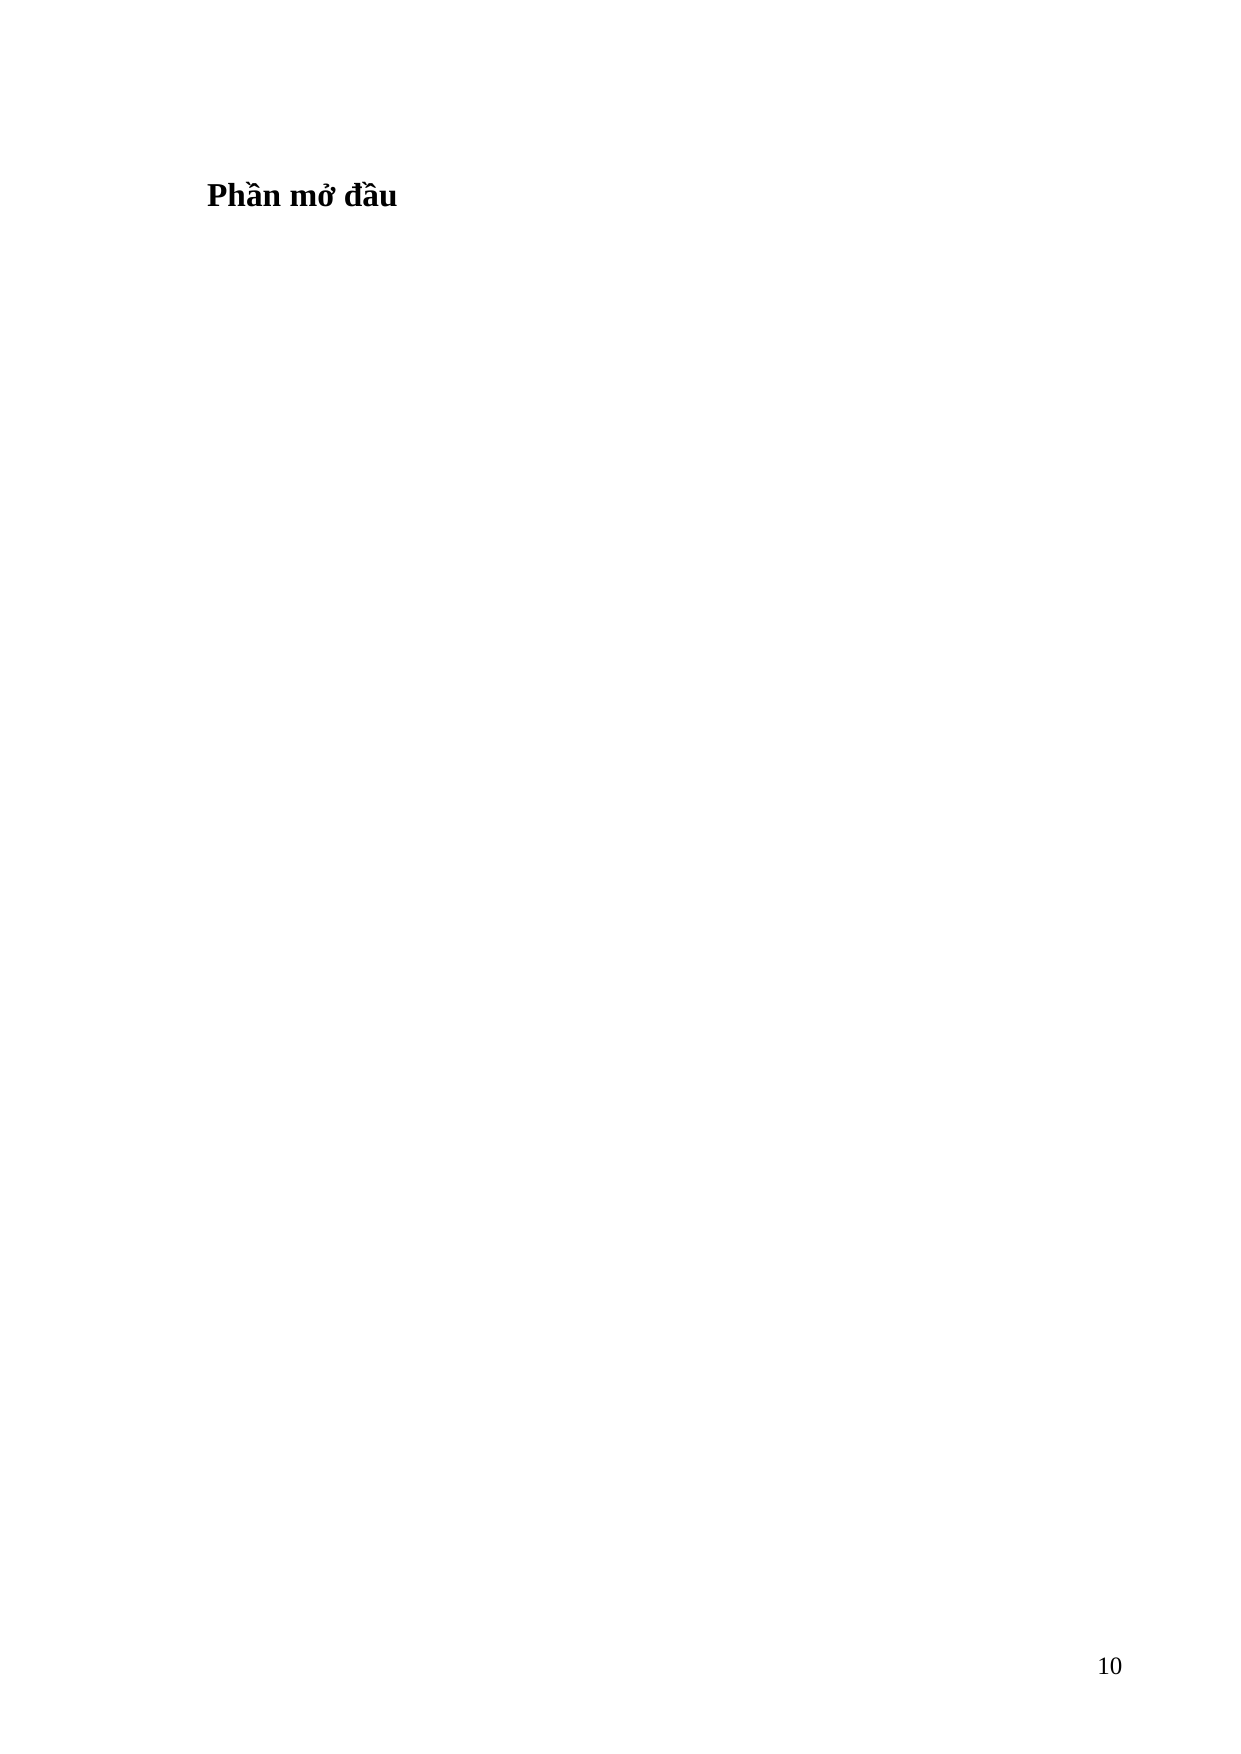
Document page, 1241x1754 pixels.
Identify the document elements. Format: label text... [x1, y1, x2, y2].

subtitle Phần mở đầu [207, 175, 1122, 213]
